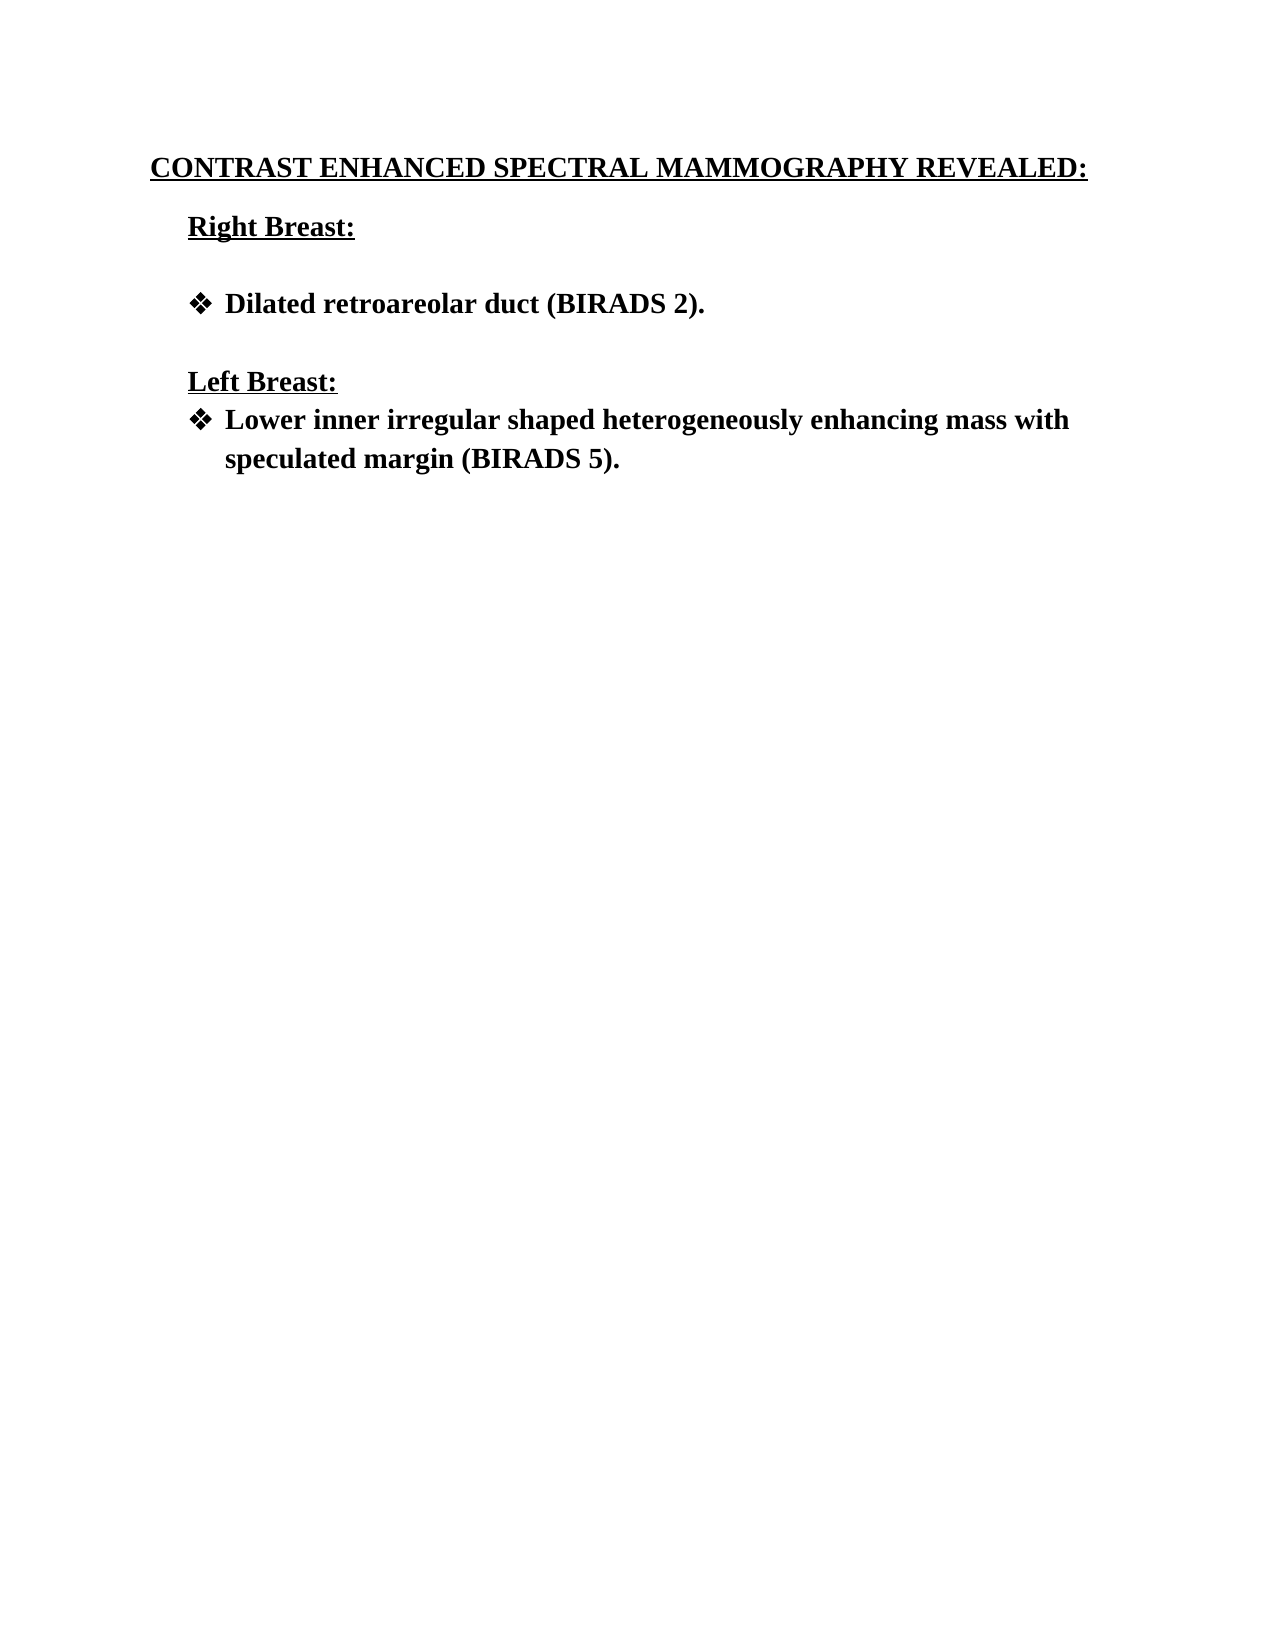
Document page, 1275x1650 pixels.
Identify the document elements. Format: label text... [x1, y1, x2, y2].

text Left Breast: [150, 364, 1122, 397]
text CONTRAST ENHANCED SPECTRAL MAMMOGRAPHY REVEALED: [150, 150, 1125, 183]
list Lower inner irregular shaped heterogeneously enhancing mass with speculated margin (BIRADS 5). [187, 402, 1125, 474]
text Right Breast: [150, 209, 1122, 243]
list Dilated retroareolar duct (BIRADS 2). [187, 286, 1125, 320]
